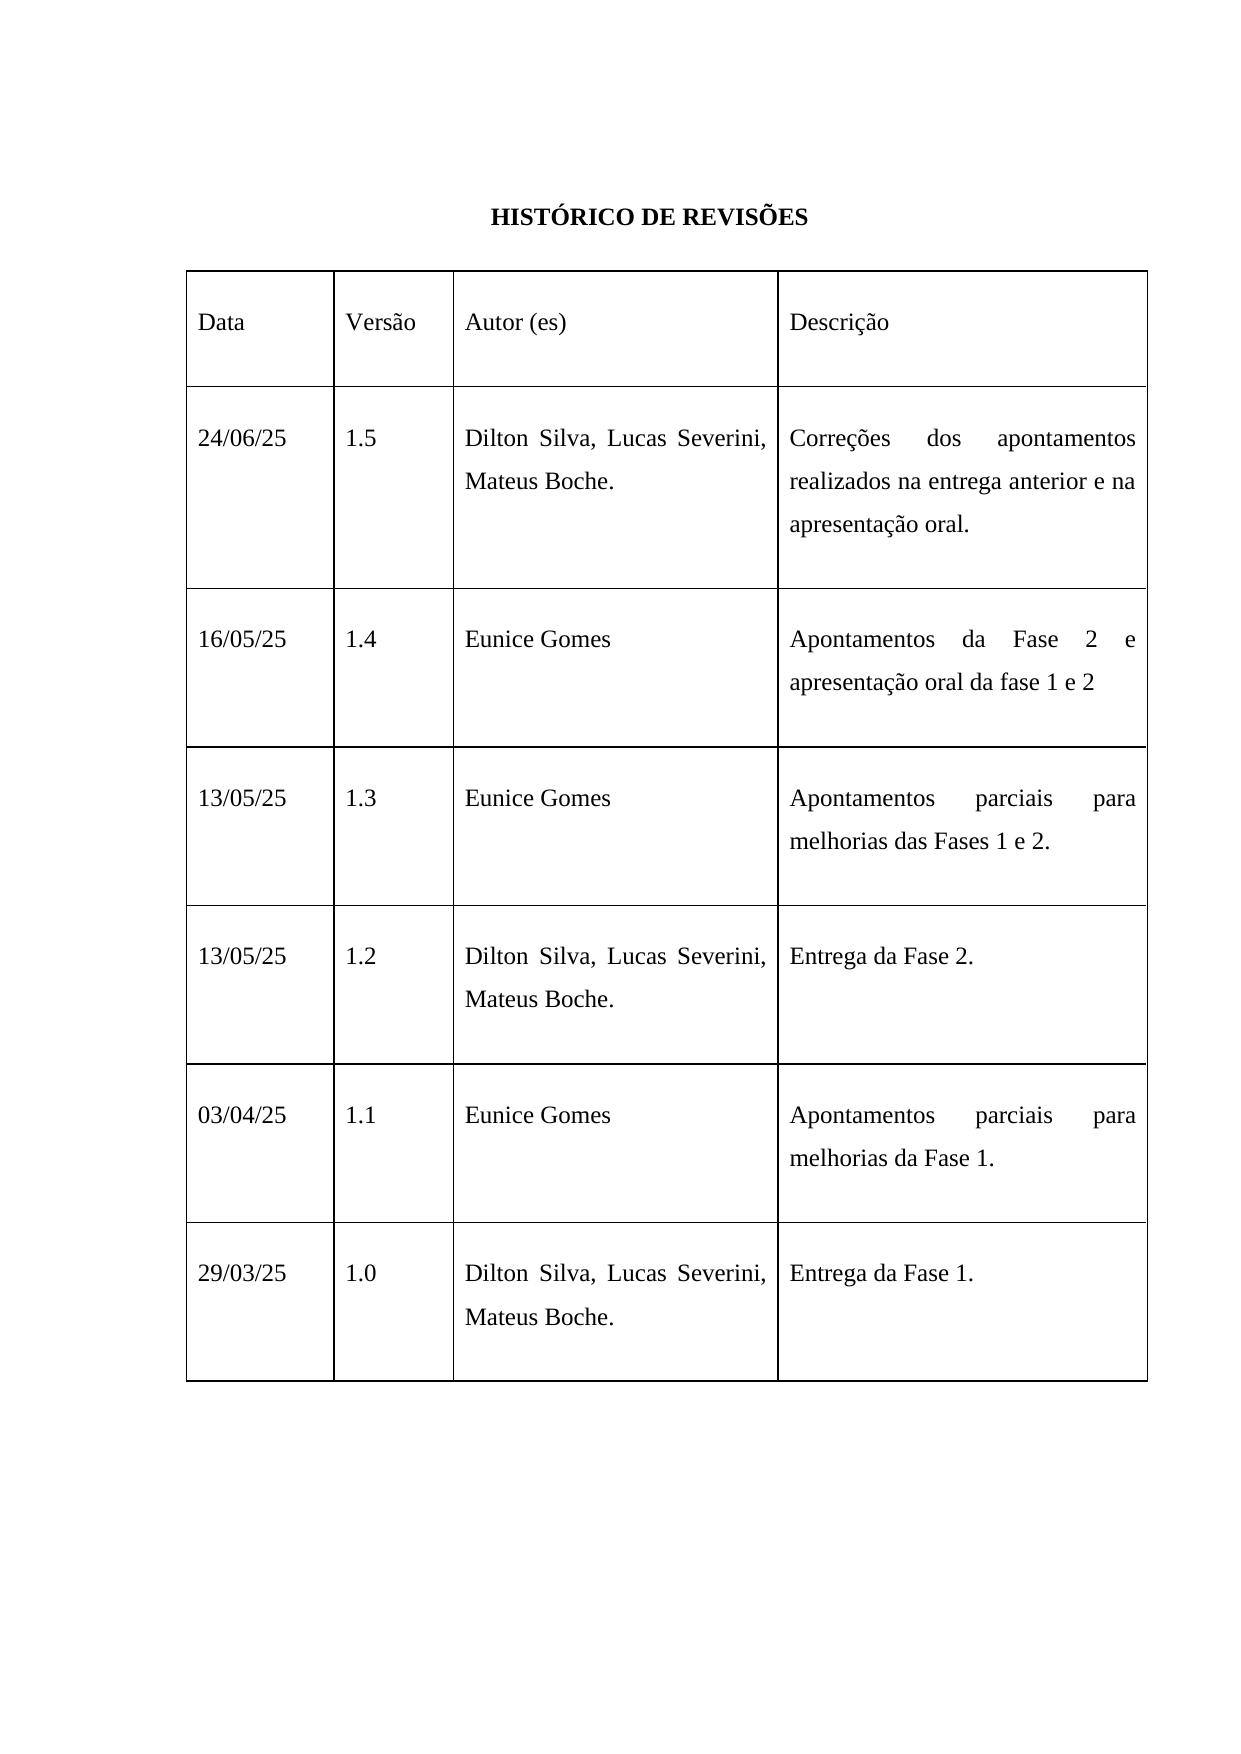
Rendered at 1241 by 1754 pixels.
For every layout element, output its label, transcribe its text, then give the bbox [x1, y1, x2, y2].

table_cell 13/05/25 [187, 906, 333, 1063]
table_cell Eunice Gomes [454, 589, 777, 746]
table_header Data [187, 272, 333, 386]
table_cell Entrega da Fase 1. [779, 1222, 1147, 1380]
table_cell 24/06/25 [187, 387, 333, 587]
table_cell Dilton Silva, Lucas Severini, Mateus Boche. [454, 1223, 777, 1380]
table_cell 1.2 [335, 906, 453, 1063]
table_cell 03/04/25 [187, 1065, 333, 1222]
table_cell Apontamentos parciais para melhorias da Fase 1. [779, 1063, 1147, 1222]
table_cell Dilton Silva, Lucas Severini, Mateus Boche. [454, 906, 777, 1063]
table_cell Eunice Gomes [454, 748, 777, 904]
table_cell 1.5 [335, 387, 453, 587]
table_header Descrição [779, 272, 1147, 386]
table_cell Apontamentos parciais para melhorias das Fases 1 e 2. [779, 746, 1147, 904]
table_cell 1.3 [335, 748, 453, 904]
table_cell 13/05/25 [187, 748, 333, 904]
table_cell Eunice Gomes [454, 1065, 777, 1222]
text HISTÓRICO DE REVISÕES [177, 202, 1122, 231]
table_cell 16/05/25 [187, 589, 333, 746]
table_cell Entrega da Fase 2. [779, 905, 1147, 1063]
table_cell 29/03/25 [187, 1223, 333, 1380]
table_cell Correções dos apontamentos realizados na entrega anterior e na apresentação oral. [779, 386, 1147, 587]
table_cell 1.0 [335, 1223, 453, 1380]
table_cell 1.4 [335, 589, 453, 746]
table_header Autor (es) [454, 272, 777, 386]
table_cell Apontamentos da Fase 2 e apresentação oral da fase 1 e 2 [779, 588, 1147, 746]
table_header Versão [335, 272, 453, 386]
table_cell 1.1 [335, 1065, 453, 1222]
table_cell Dilton Silva, Lucas Severini, Mateus Boche. [454, 387, 777, 587]
